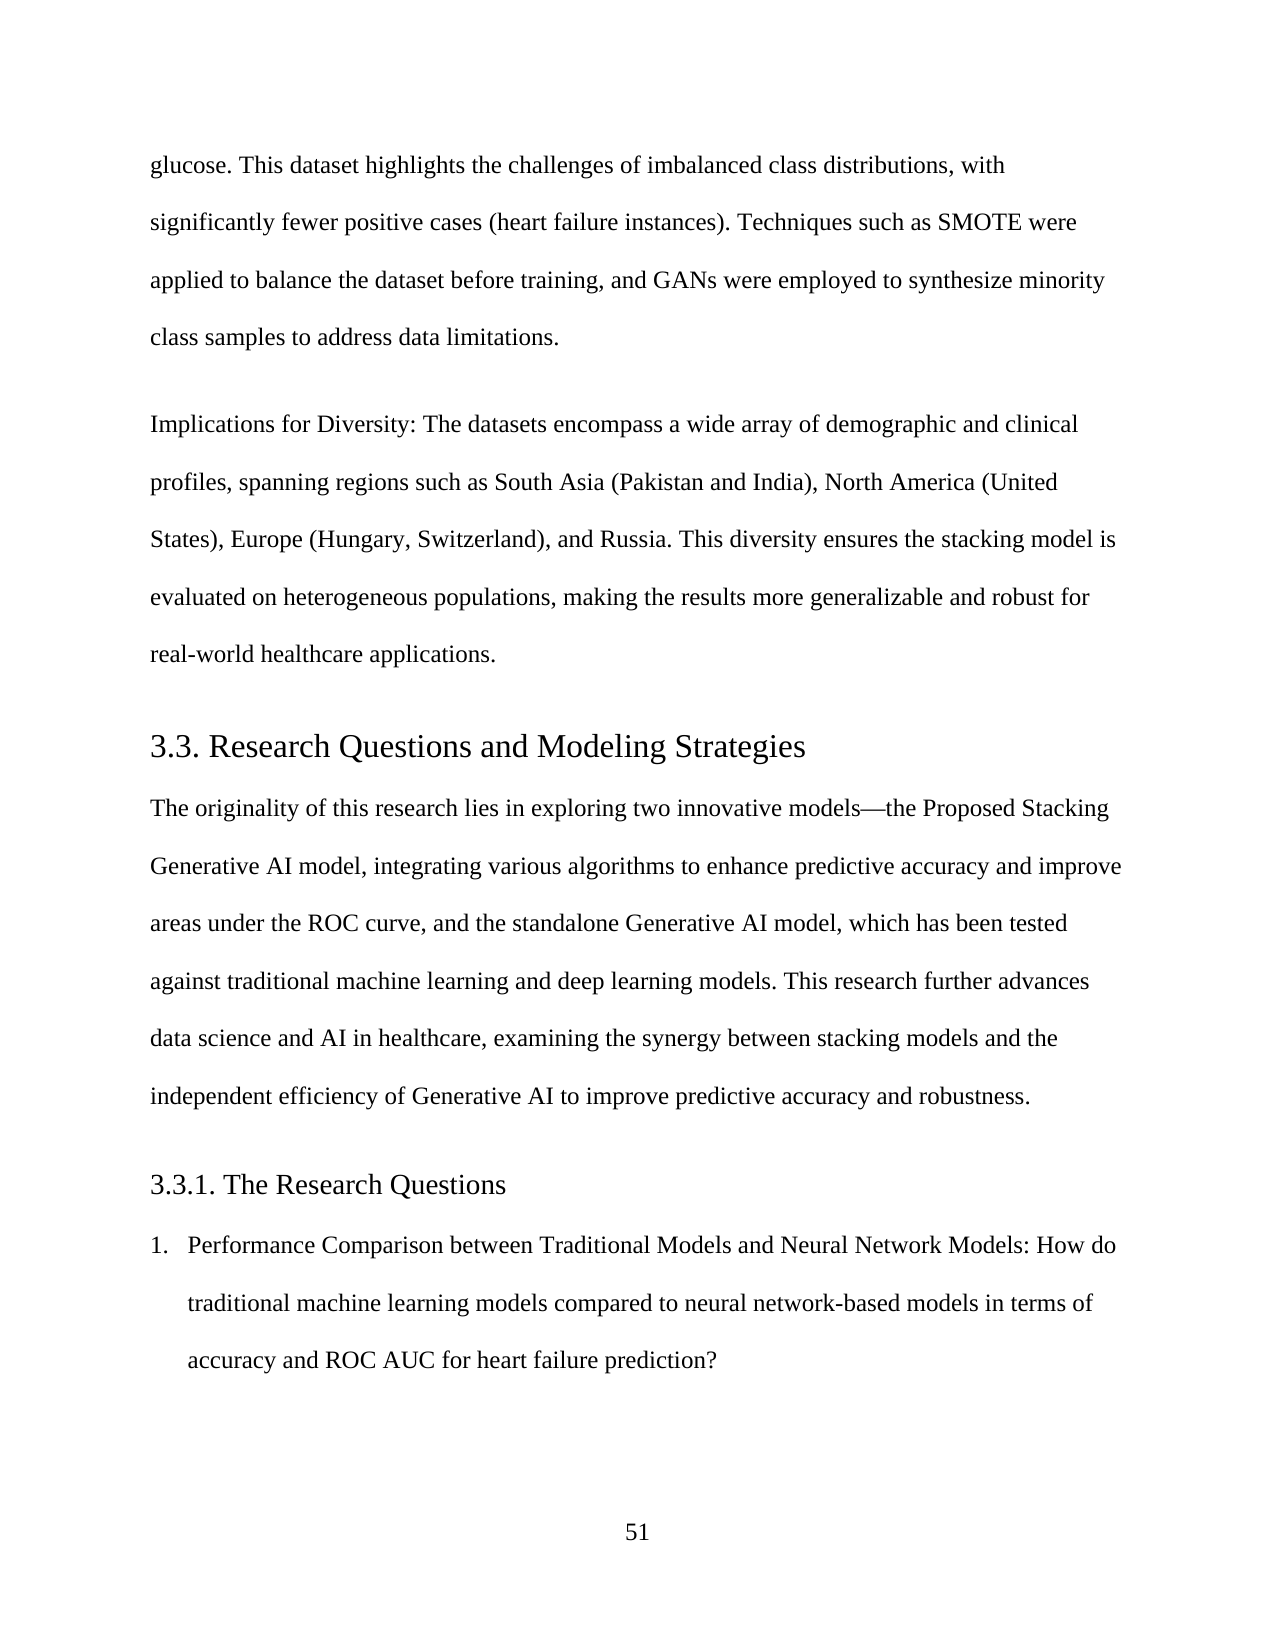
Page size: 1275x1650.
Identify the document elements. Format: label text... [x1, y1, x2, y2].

text Implications for Diversity: The datasets encompass a wide array of demographic and clinical profiles, spanning regions such as South Asia (Pakistan and India), North America (United States), Europe (Hungary, Switzerland), and Russia. This diversity ensures the stacking model is evaluated on heterogeneous populations, making the results more generalizable and robust for real-world healthcare applications. [150, 668, 1125, 927]
subtitle 3.3. Research Questions and Modeling Strategies [150, 985, 1125, 1023]
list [150, 150, 1125, 236]
text Among the datasets evaluated, the Framingham dataset of 4,240 records represents a key focus due to its clinically relevant features, including age, cholesterol, blood pressure, BMI, and glucose. This dataset highlights the challenges of imbalanced class distributions, with significantly fewer positive cases (heart failure instances). Techniques such as SMOTE were applied to balance the dataset before training, and GANs were employed to synthesize minority class samples to address data limitations. [150, 294, 1125, 610]
text The originality of this research lies in exploring two innovative models—the Proposed Stacking Generative AI model, integrating various algorithms to enhance predictive accuracy and improve areas under the ROC curve, and the standalone Generative AI model, which has been tested against traditional machine learning and deep learning models. This research further advances data science and AI in healthcare, examining the synergy between stacking models and the independent efficiency of Generative AI to improve predictive accuracy and robustness. [150, 1052, 1125, 1369]
